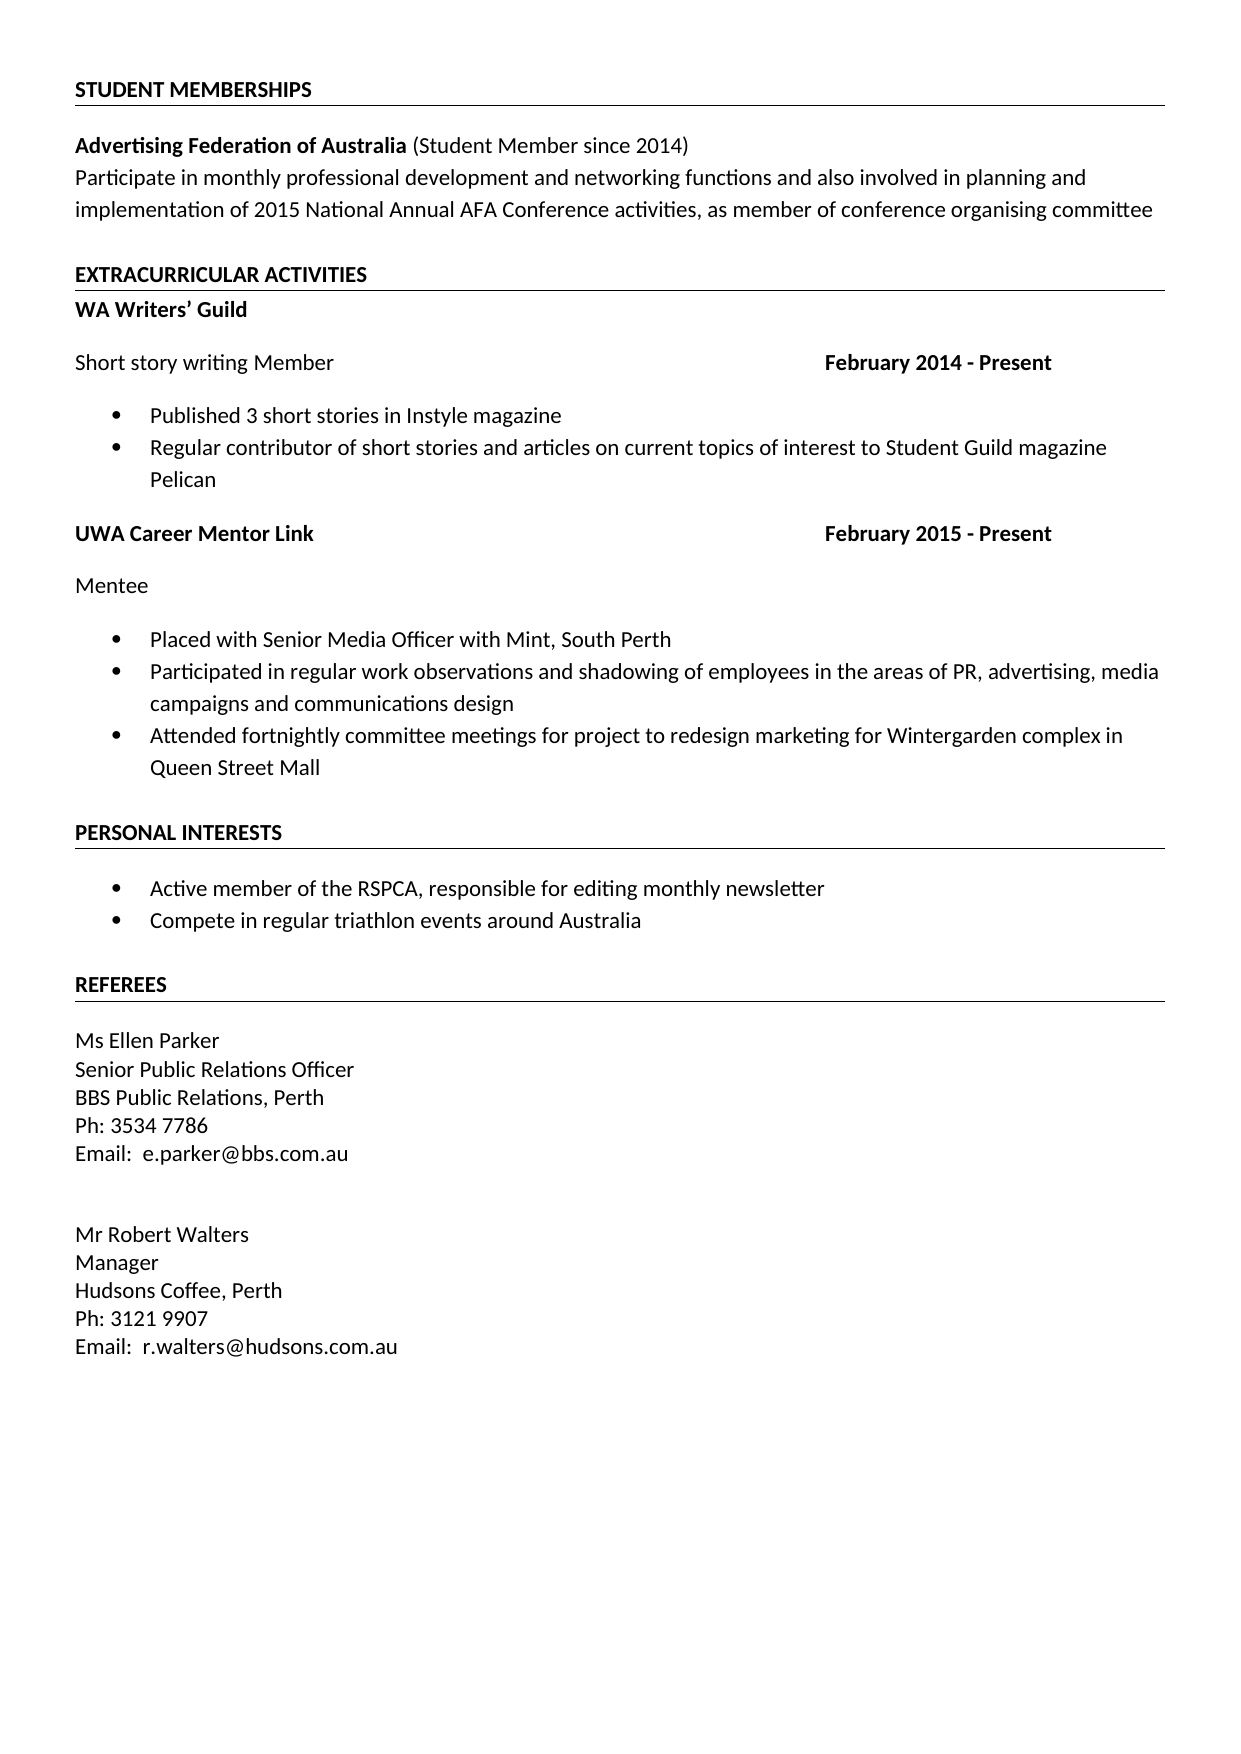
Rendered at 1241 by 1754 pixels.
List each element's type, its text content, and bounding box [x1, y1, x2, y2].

text Mentee [75, 572, 1165, 600]
list Placed with Senior Media Officer with Mint, South Perth [112, 625, 1165, 653]
list Regular contributor of short stories and articles on current topics of interest to Student Guild magazine Pelican [112, 433, 1165, 494]
text Short story writing Member February 2014 - Present [75, 348, 1165, 376]
text Ph: 3534 7786 Email: e.parker@bbs.com.au [75, 1111, 583, 1167]
text UWA Career Mentor Link February 2015 - Present [75, 519, 1165, 547]
text PERSONAL INTERESTS [75, 818, 1165, 848]
text Mr Robert Walters Manager Hudsons Coffee, Perth [75, 1220, 583, 1304]
list Compete in regular triathlon events around Australia [112, 906, 1165, 934]
list Attended fortnightly committee meetings for project to redesign marketing for Wintergarden complex in Queen Street Mall [112, 721, 1165, 781]
text Advertising Federation of Australia (Student Member since 2014) [75, 131, 1165, 159]
text Participate in monthly professional development and networking functions and also involved in planning and implementation of 2015 National Annual AFA Conference activities, as member of conference organising committee [75, 163, 1165, 256]
text REFEREES [75, 971, 1165, 1001]
list Published 3 short stories in Instyle magazine [112, 401, 1165, 429]
text Ph: 3121 9907 Email: r.walters@hudsons.com.au [75, 1304, 583, 1360]
text STUDENT MEMBERSHIPS [75, 75, 1165, 105]
text WA Writers’ Guild [75, 295, 1165, 323]
list Participated in regular work observations and shadowing of employees in the areas of PR, advertising, media campaigns and communications design [112, 657, 1165, 717]
list Active member of the RSPCA, responsible for editing monthly newsletter [112, 874, 1165, 902]
text EXTRACURRICULAR ACTIVITIES [75, 260, 1165, 290]
text Ms Ellen Parker Senior Public Relations Officer BBS Public Relations, Perth [75, 1027, 583, 1111]
